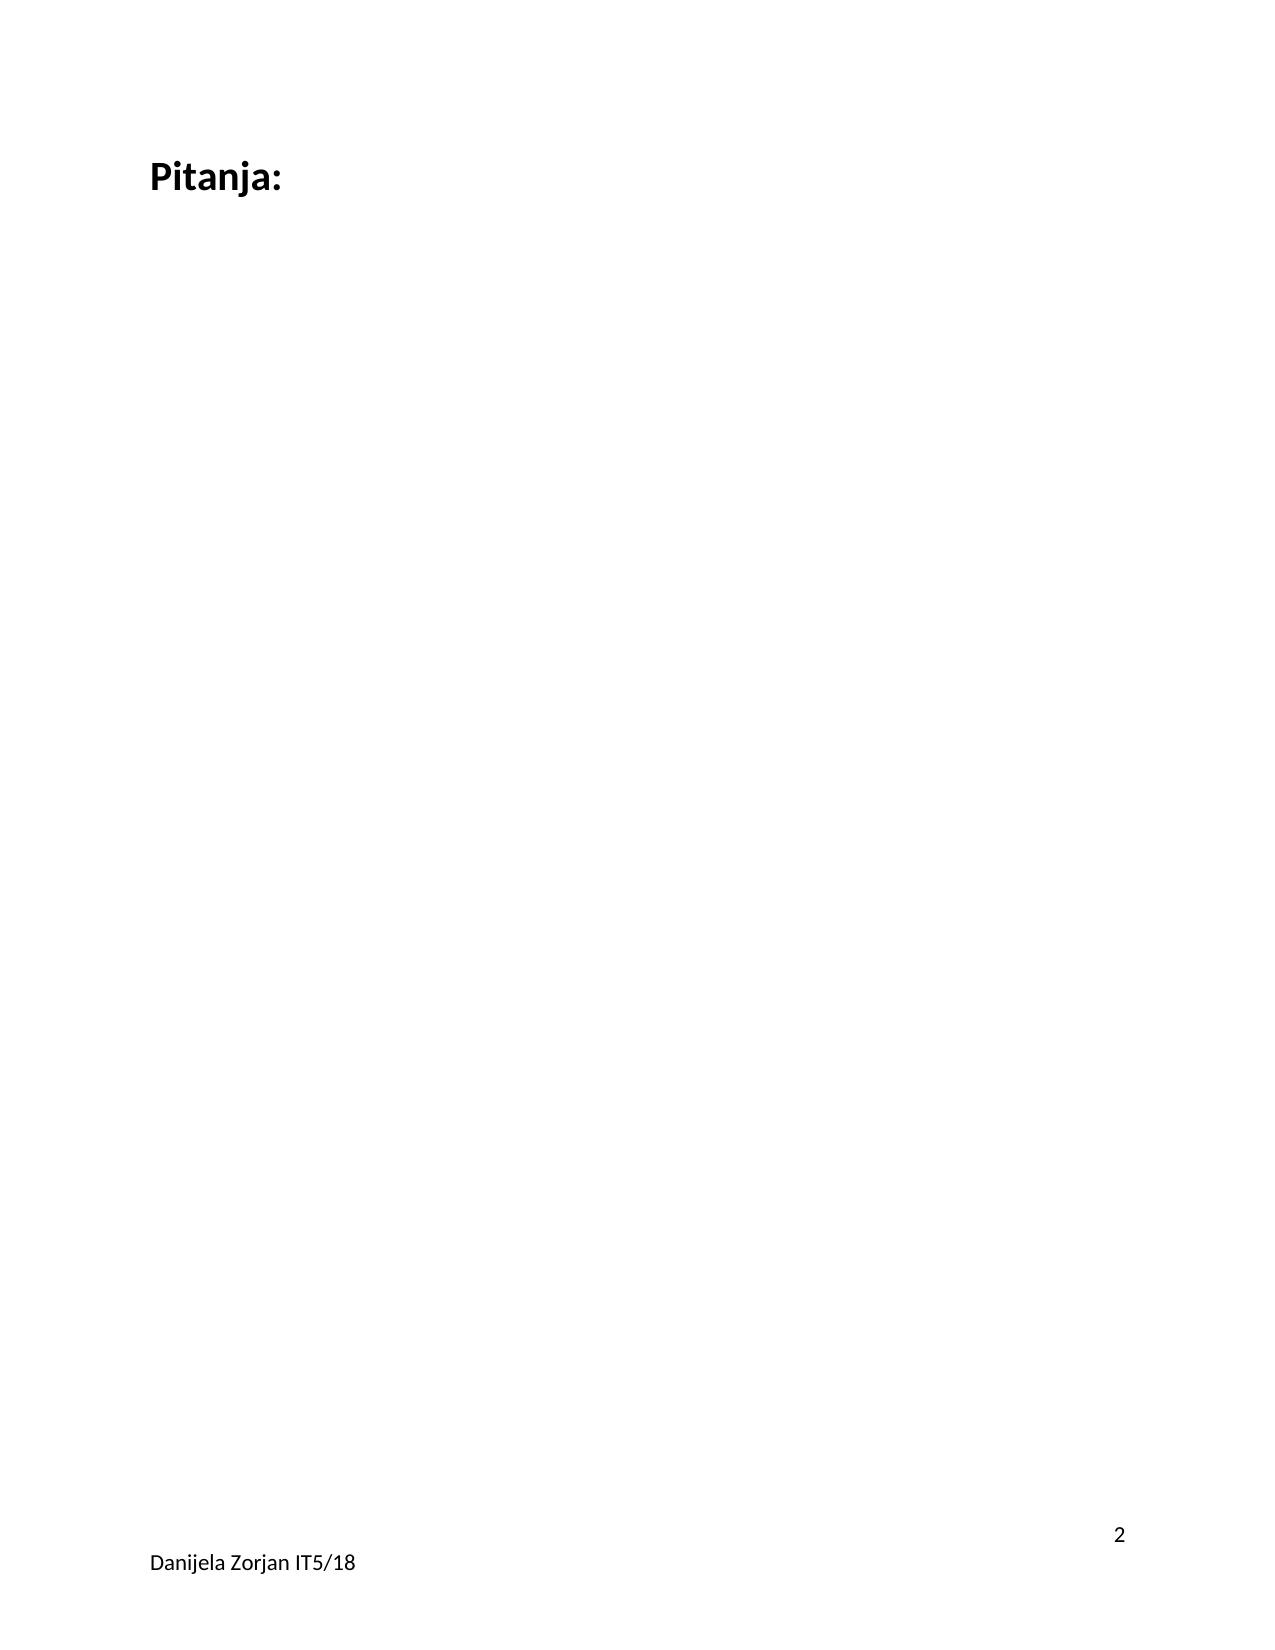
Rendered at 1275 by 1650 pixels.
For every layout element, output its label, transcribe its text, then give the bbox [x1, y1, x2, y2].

text Pitanja: [150, 150, 1125, 201]
